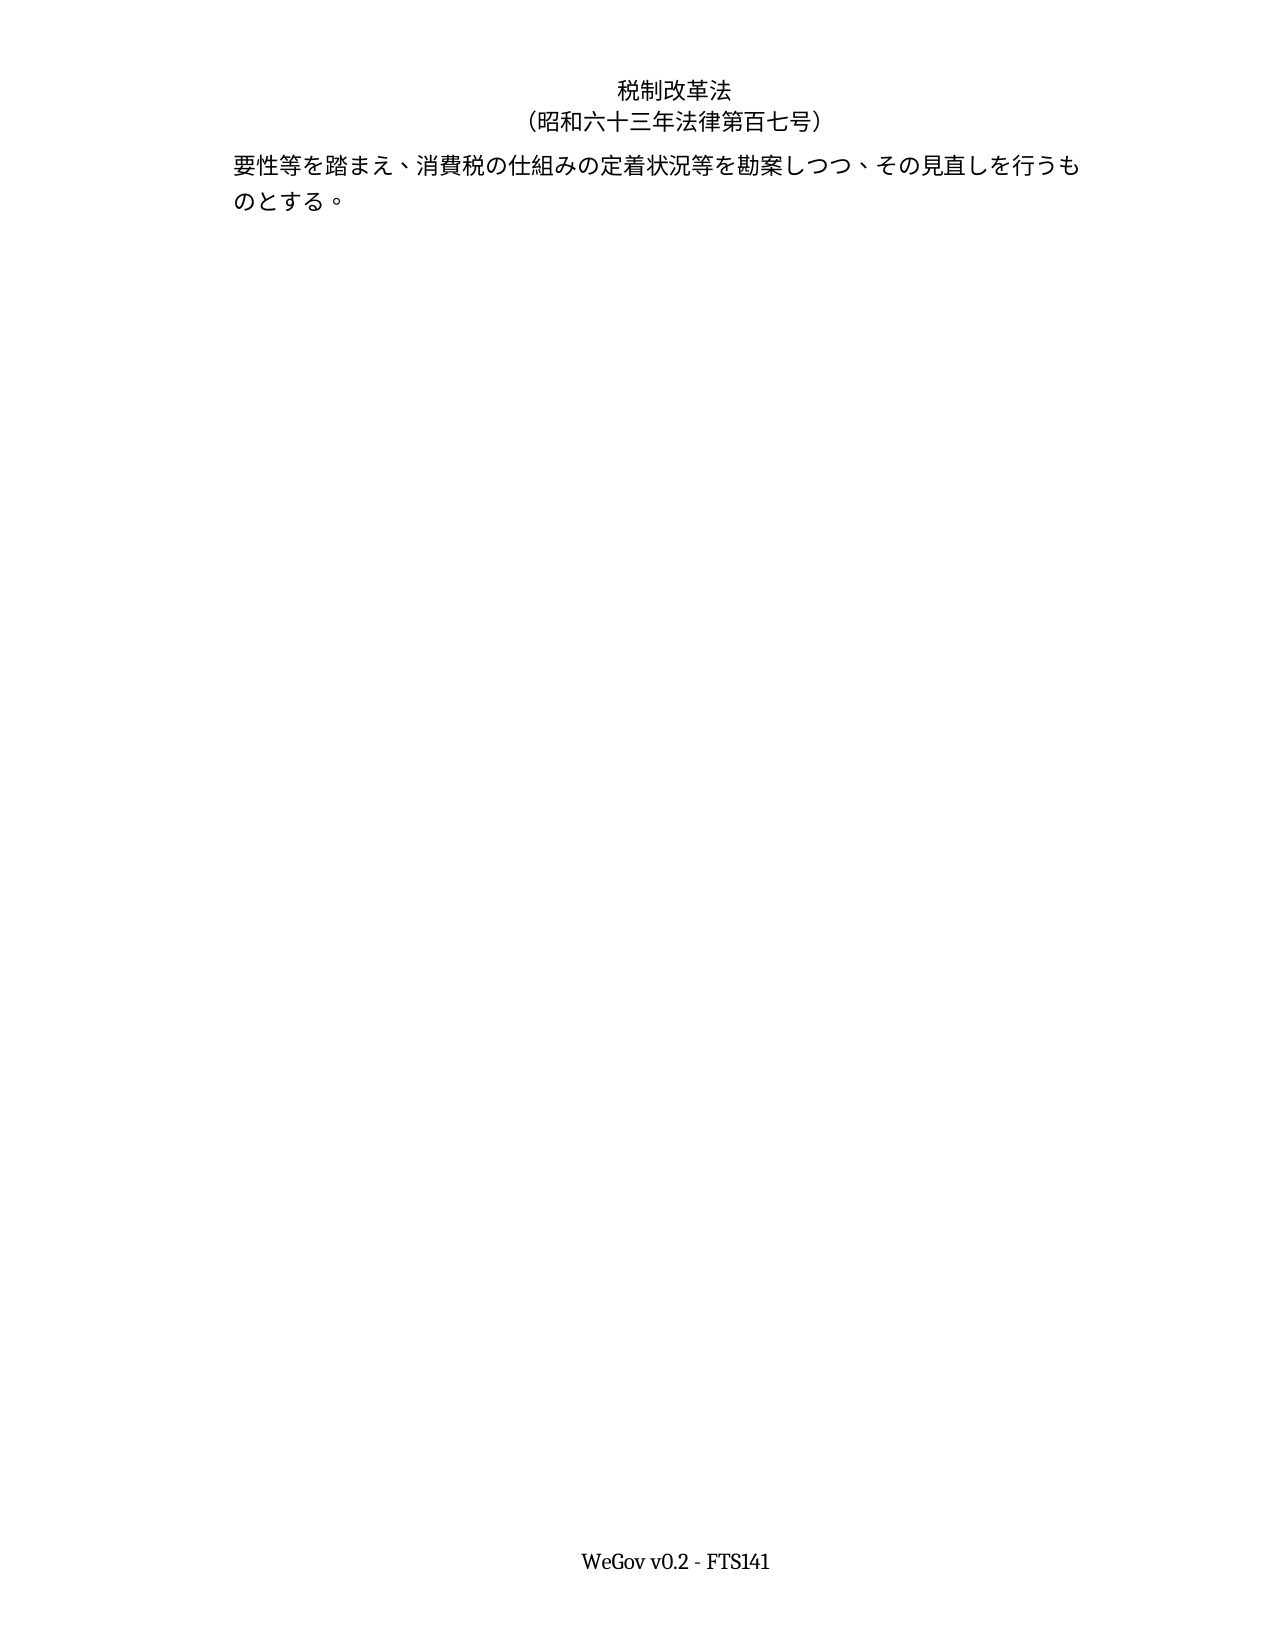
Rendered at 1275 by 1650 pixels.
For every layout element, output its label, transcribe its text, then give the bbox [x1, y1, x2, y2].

text 消費税の中小事業者の事務負担等に配慮した諸措置については、納税者の事務負担、消費税の円滑かつ適正な転嫁の実現の状況、納税者の税負担の公平の確保の必要性等を踏まえ、消費税の仕組みの定着状況等を勘案しつつ、その見直しを行うものとする。 [233, 150, 1087, 217]
